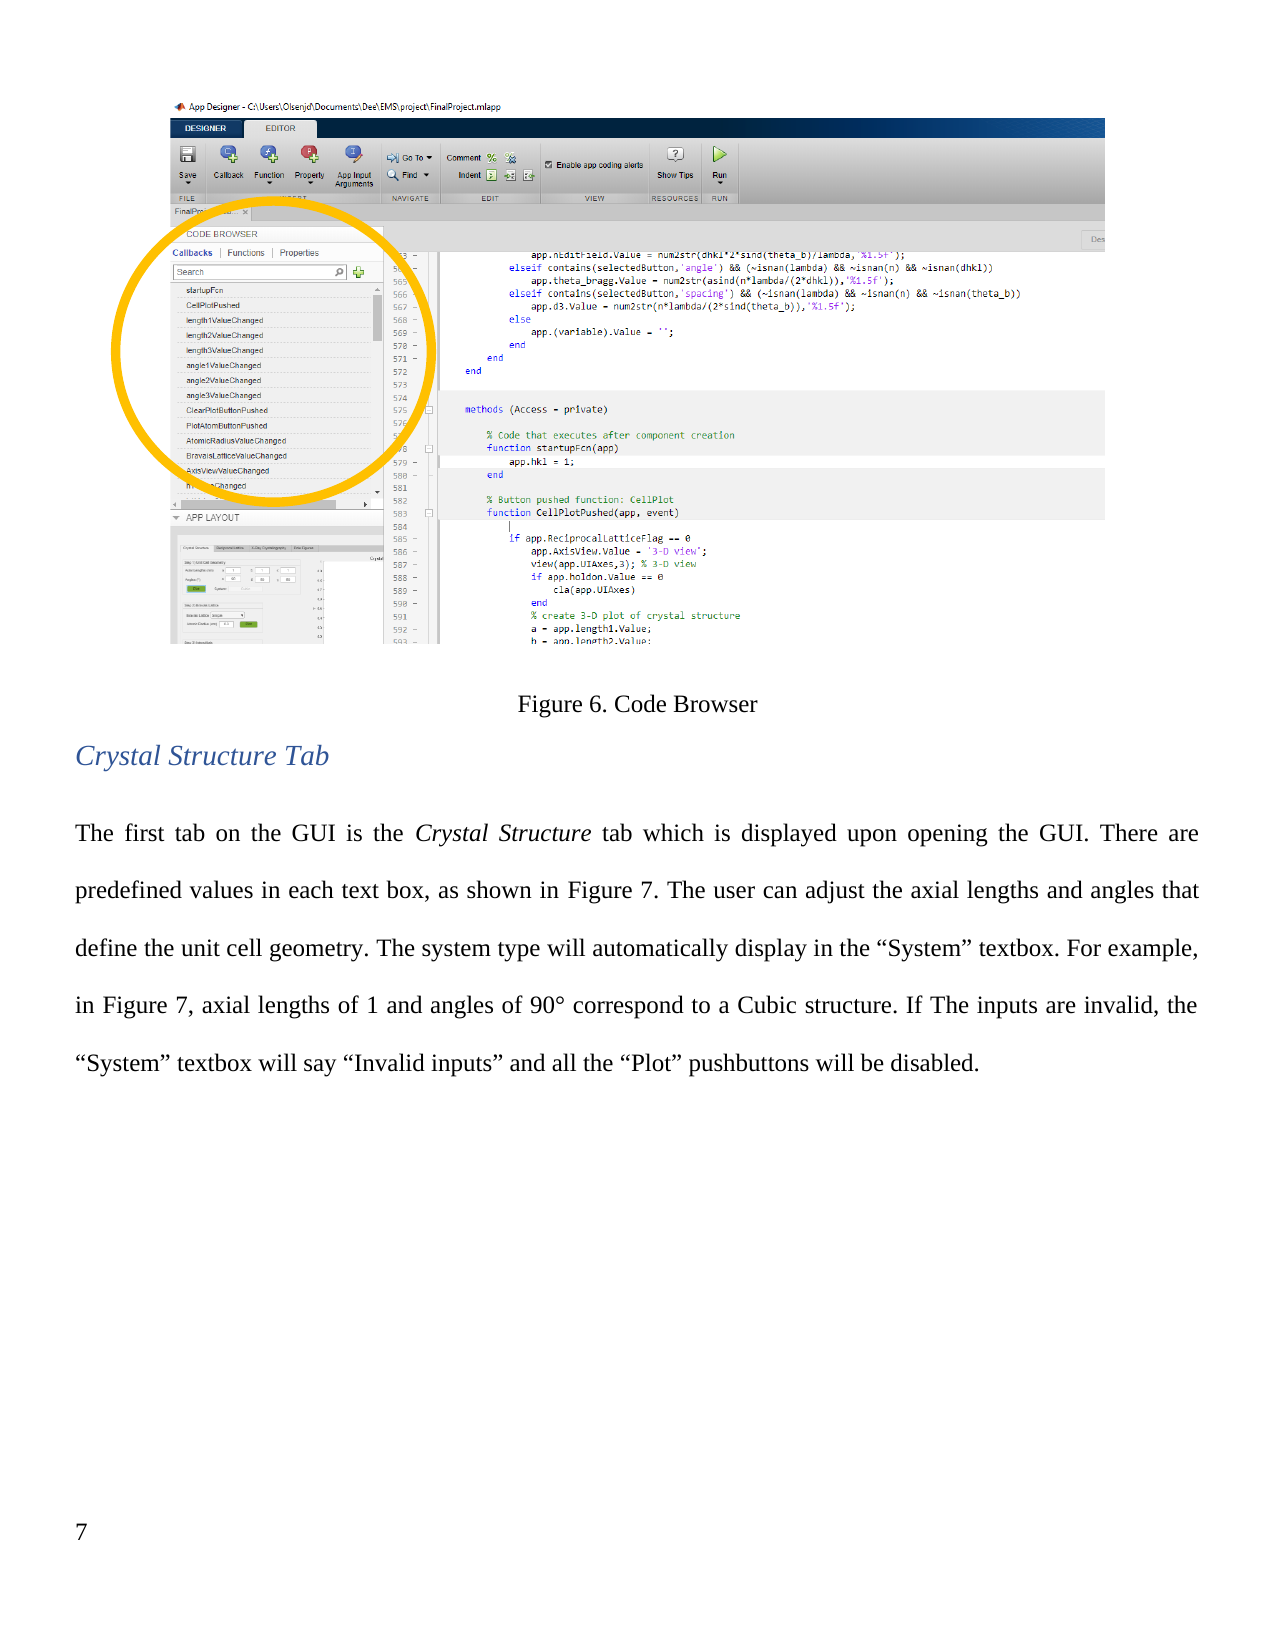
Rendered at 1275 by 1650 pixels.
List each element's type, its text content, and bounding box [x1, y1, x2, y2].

subtitle Crystal Structure Tab [75, 738, 1200, 772]
text The first tab on the GUI is the Crystal Structure tab which is displayed upon opening the GUI. There are predefined values in each text box, as shown in Figure 7. The user can adjust the axial lengths and angles that define the unit cell geometry. The system type will automatically display in the “System” textbox. For example, in Figure 7, axial lengths of 1 and angles of 90° correspond to a Cubic structure. If The inputs are invalid, the “System” textbox will say “Invalid inputs” and all the “Plot” pushbuttons will be disabled. [75, 818, 1200, 1077]
